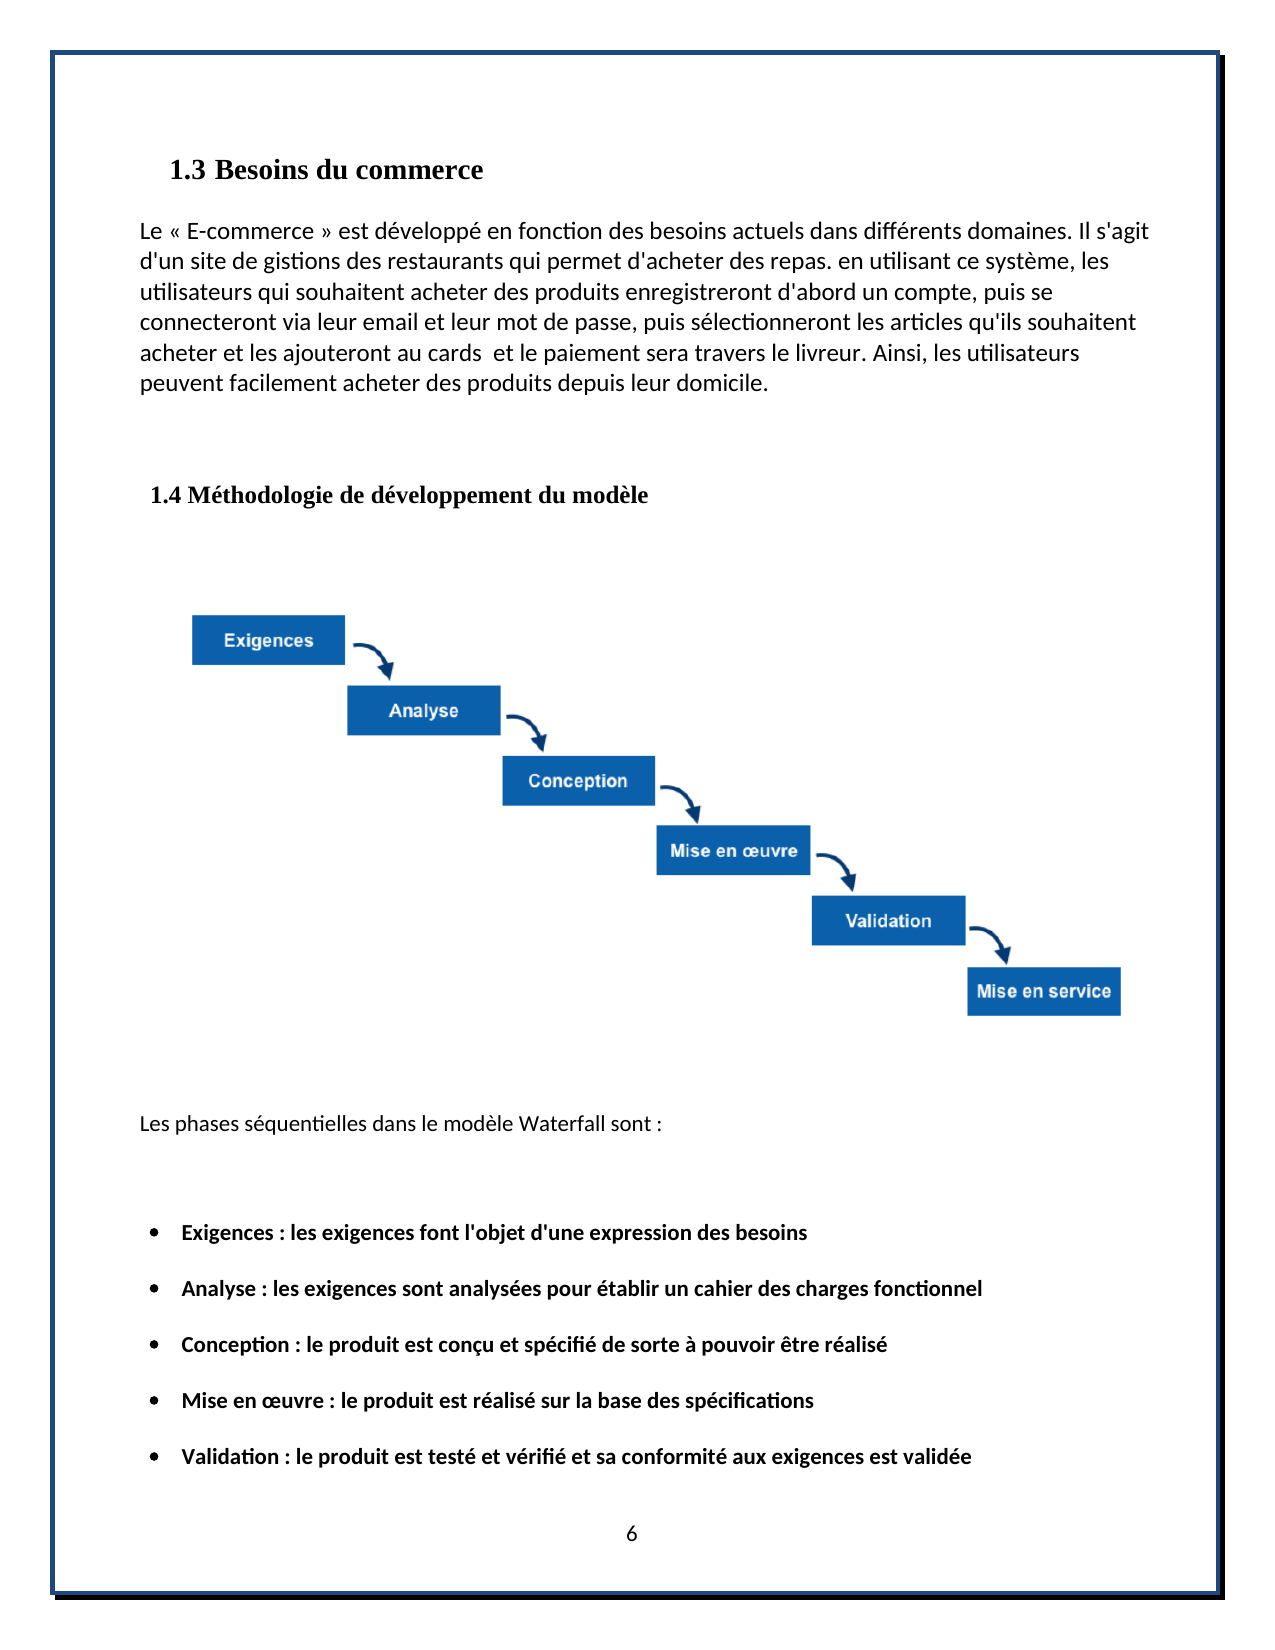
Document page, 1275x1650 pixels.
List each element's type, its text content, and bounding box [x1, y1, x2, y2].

list Exigences : les exigences font l'objet d'une expression des besoins [150, 1218, 1168, 1246]
text Le « E-commerce » est développé en fonction des besoins actuels dans différents domaines. Il s'agit d'un site de gistions des restaurants qui permet d'acheter des repas. en utilisant ce système, les utilisateurs qui souhaitent acheter des produits enregistreront d'abord un compte, puis se connecteront via leur email et leur mot de passe, puis sélectionneront les articles qu'ils souhaitent acheter et les ajouteront au cards et le paiement sera travers le livreur. Ainsi, les utilisateurs peuvent facilement acheter des produits depuis leur domicile. [139, 215, 1168, 398]
list Conception : le produit est conçu et spécifié de sorte à pouvoir être réalisé [150, 1330, 1168, 1358]
list Analyse : les exigences sont analysées pour établir un cahier des charges fonctionnel [150, 1274, 1168, 1302]
list Besoins du commerce [169, 152, 1168, 186]
list Mise en œuvre : le produit est réalisé sur la base des spécifications [150, 1386, 1168, 1414]
list Validation : le produit est testé et vérifié et sa conformité aux exigences est validée [150, 1442, 1168, 1470]
text Les phases séquentielles dans le modèle Waterfall sont : [139, 1109, 1168, 1137]
picture [139, 557, 1173, 1074]
subtitle 1.4 Méthodologie de développement du modèle [150, 480, 1168, 509]
